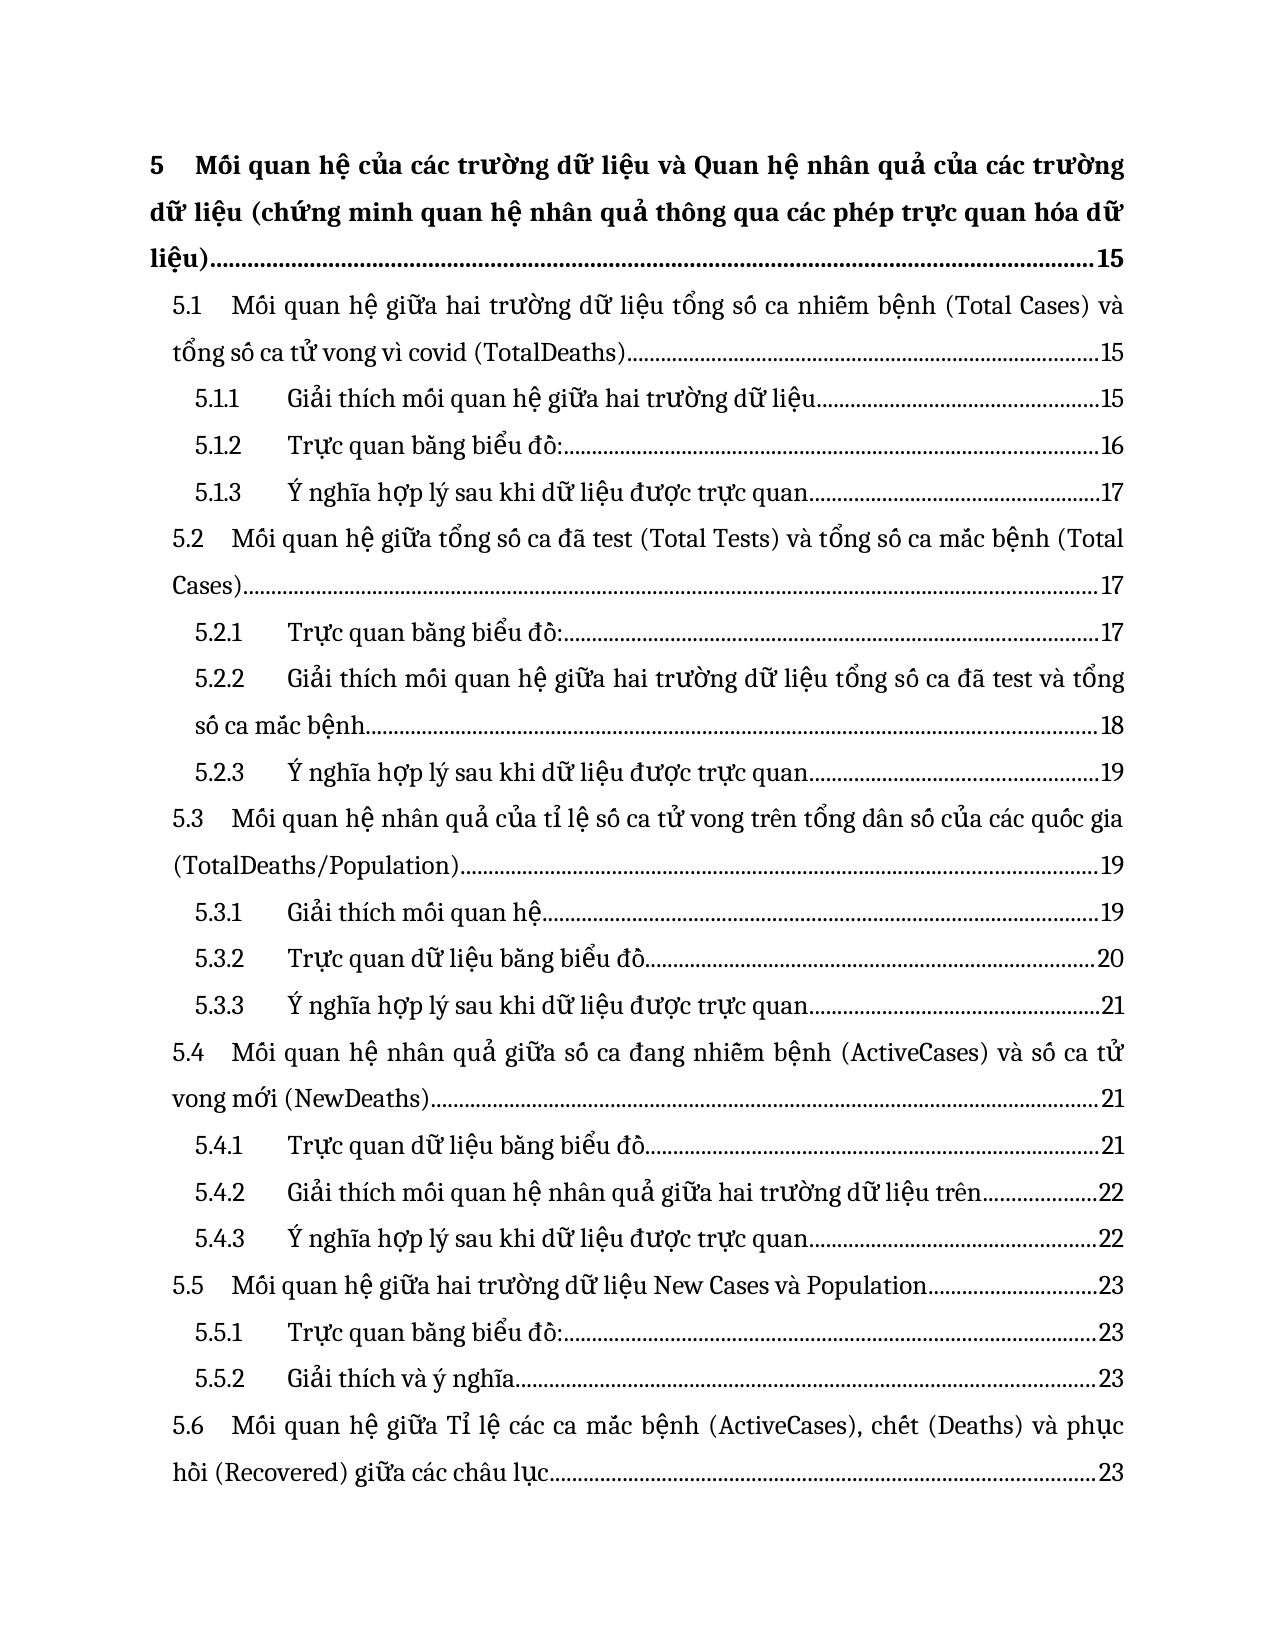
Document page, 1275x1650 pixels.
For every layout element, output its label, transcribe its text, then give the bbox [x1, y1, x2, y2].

text 5.6 Mối quan hệ giữa Tỉ lệ các ca mắc bệnh (ActiveCases), chết (Deaths) và phục hồi (Recovered) giữa các châu lục 23 [172, 1410, 1125, 1488]
text 5.4.1 Trực quan dữ liệu bằng biểu đồ 21 [195, 1130, 1125, 1161]
text 5 Mối quan hệ của các trường dữ liệu và Quan hệ nhân quả của các trường dữ liệu (chứng minh quan hệ nhân quả thông qua các phép trực quan hóa dữ liệu) 15 [150, 150, 1125, 274]
text 5.2 Mối quan hệ giữa tổng số ca đã test (Total Tests) và tổng số ca mắc bệnh (Total Cases) 17 [172, 523, 1125, 601]
text 5.4.2 Giải thích mối quan hệ nhân quả giữa hai trường dữ liệu trên 22 [195, 1177, 1125, 1208]
text 5.3.1 Giải thích mối quan hệ 19 [195, 897, 1125, 928]
text 5.4 Mối quan hệ nhân quả giữa số ca đang nhiễm bệnh (ActiveCases) và số ca tử vong mới (NewDeaths) 21 [172, 1037, 1125, 1114]
text 5.2.3 Ý nghĩa hợp lý sau khi dữ liệu được trực quan 19 [195, 757, 1125, 788]
text 5.5.2 Giải thích và ý nghĩa 23 [195, 1363, 1125, 1394]
text 5.3.2 Trực quan dữ liệu bằng biểu đồ 20 [195, 943, 1125, 974]
text 5.3 Mối quan hệ nhân quả của tỉ lệ số ca tử vong trên tổng dân số của các quốc gia (TotalDeaths/Population) 19 [172, 803, 1125, 881]
text 5.2.1 Trực quan bằng biểu đồ: 17 [195, 617, 1125, 648]
text 5.1.3 Ý nghĩa hợp lý sau khi dữ liệu được trực quan 17 [195, 477, 1125, 508]
text 5.1.2 Trực quan bằng biểu đồ: 16 [195, 430, 1125, 461]
text 5.4.3 Ý nghĩa hợp lý sau khi dữ liệu được trực quan 22 [195, 1223, 1125, 1254]
text 5.5.1 Trực quan bằng biểu đồ: 23 [195, 1317, 1125, 1348]
text 5.1.1 Giải thích mối quan hệ giữa hai trường dữ liệu 15 [195, 383, 1125, 414]
text 5.1 Mối quan hệ giữa hai trường dữ liệu tổng số ca nhiễm bệnh (Total Cases) và tổng số ca tử vong vì covid (TotalDeaths) 15 [172, 290, 1125, 368]
text 5.3.3 Ý nghĩa hợp lý sau khi dữ liệu được trực quan 21 [195, 990, 1125, 1021]
text 5.2.2 Giải thích mối quan hệ giữa hai trường dữ liệu tổng số ca đã test và tổng số ca mắc bệnh 18 [195, 663, 1125, 741]
text 5.5 Mối quan hệ giữa hai trường dữ liệu New Cases và Population 23 [172, 1270, 1125, 1301]
